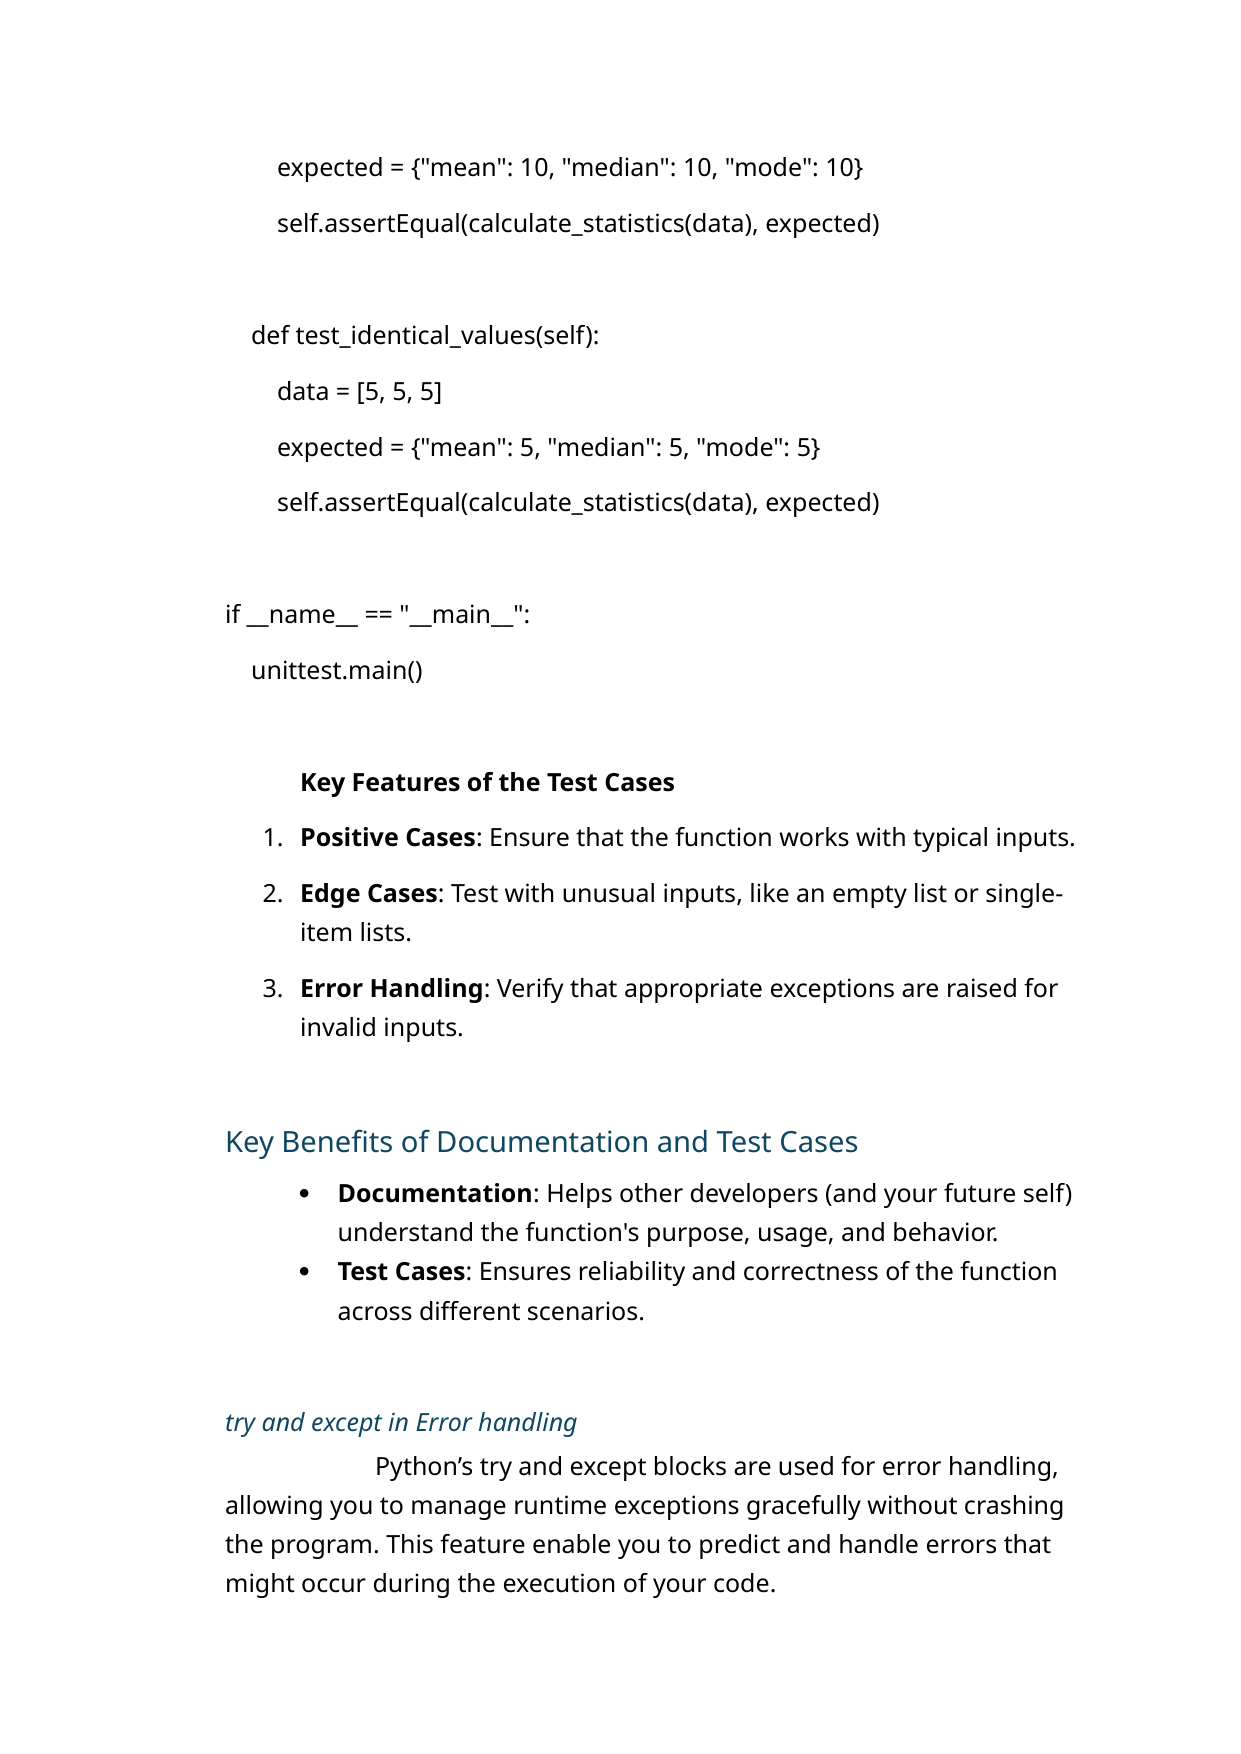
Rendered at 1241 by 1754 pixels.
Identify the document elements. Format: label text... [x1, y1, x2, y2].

list Positive Cases: Ensure that the function works with typical inputs. [262, 820, 1090, 854]
text Key Features of the Test Cases [300, 764, 1090, 798]
text data = [5, 5, 5] [225, 373, 1090, 407]
text self.assertEqual(calculate_statistics(data), expected) [225, 206, 1090, 240]
list Error Handling: Verify that appropriate exceptions are raised for invalid inputs. [262, 971, 1090, 1044]
text Python’s try and except blocks are used for error handling, allowing you to manage runtime exceptions gracefully without crashing the program. This feature enable you to predict and handle errors that might occur during the execution of your code. [225, 1448, 1090, 1600]
subtitle try and except in Error handling [225, 1405, 1090, 1439]
text unittest.main() [225, 652, 1090, 687]
subtitle Key Benefits of Documentation and Test Cases [225, 1122, 1090, 1161]
text if __name__ == "__main__": [225, 597, 1090, 631]
list Documentation: Helps other developers (and your future self) understand the function's purpose, usage, and behavior. [300, 1176, 1090, 1249]
list Test Cases: Ensures reliability and correctness of the function across different scenarios. [300, 1254, 1090, 1327]
list Edge Cases: Test with unusual inputs, like an empty list or single-item lists. [262, 876, 1090, 949]
text def test_identical_values(self): [225, 317, 1090, 352]
text expected = {"mean": 10, "median": 10, "mode": 10} [225, 150, 1090, 184]
text self.assertEqual(calculate_statistics(data), expected) [225, 485, 1090, 519]
text expected = {"mean": 5, "median": 5, "mode": 5} [225, 429, 1090, 463]
